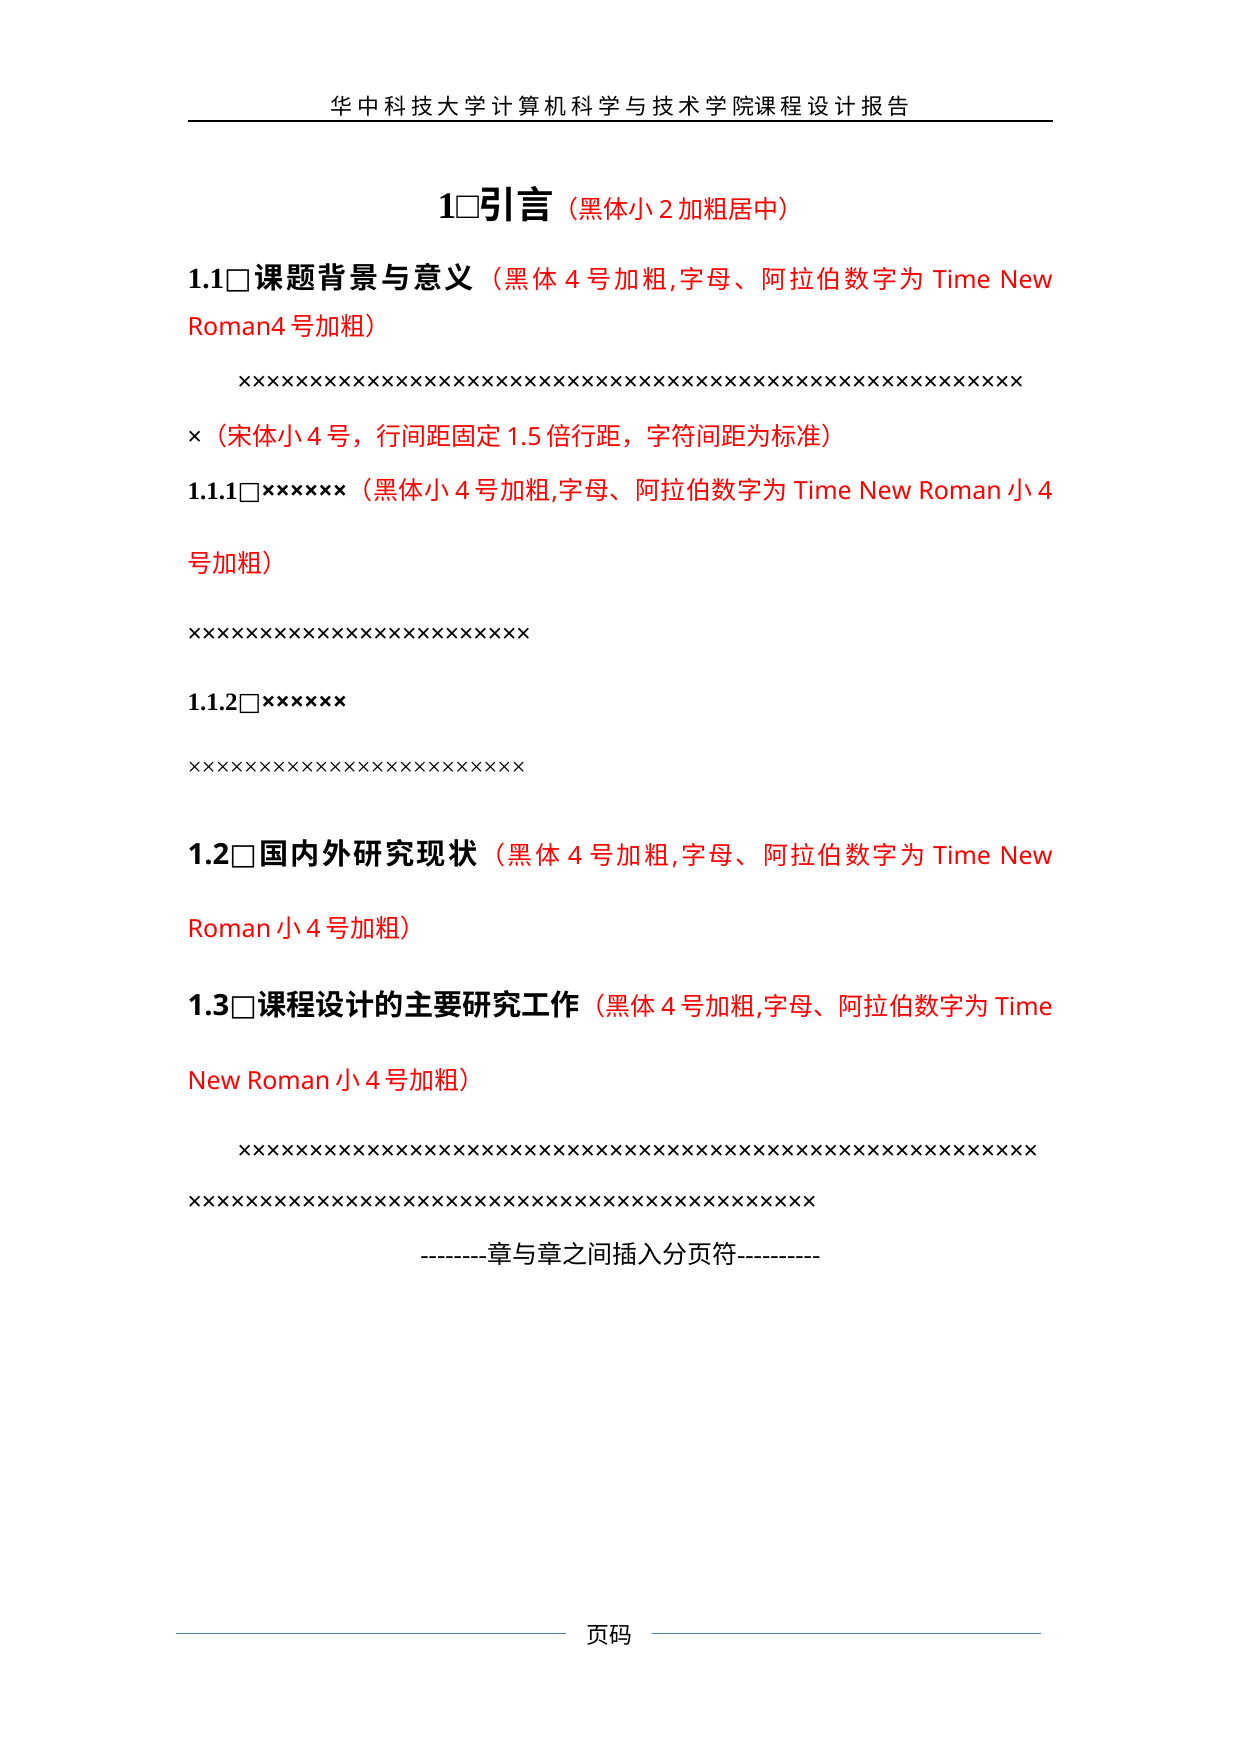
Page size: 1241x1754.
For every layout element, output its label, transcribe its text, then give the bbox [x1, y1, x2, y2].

text 1.1.1□××××××（黑体小4号加粗,字母、阿拉伯数字为Time New Roman小4号加粗） [187, 471, 1053, 579]
text 1.1□课题背景与意义（黑体4号加粗,字母、阿拉伯数字为Time New Roman4号加粗） [187, 255, 1053, 342]
text ×××××××××××××××××××××××× [187, 752, 1053, 781]
text --------章与章之间插入分页符---------- [187, 1235, 1053, 1271]
text 1□引言（黑体小2加粗居中） [187, 174, 1053, 229]
text 1.3□课程设计的主要研究工作（黑体4号加粗,字母、阿拉伯数字为Time New Roman小4号加粗） [187, 981, 1053, 1096]
text ××××××××××××××××××××××××××××××××××××××××××××××××××××××××（宋体小4号，行间距固定1.5倍行距，字符间距为标准） [187, 364, 1053, 452]
text 1.1.2□×××××× [187, 684, 1053, 718]
text 1.2□国内外研究现状（黑体4号加粗,字母、阿拉伯数字为Time New Roman小4号加粗） [187, 830, 1053, 945]
text ×××××××××××××××××××××××× [187, 616, 1053, 650]
text ×××××××××××××××××××××××××××××××××××××××××××××××××××××××××××××××××××××××××××××××××××××××××××××××××××× [187, 1133, 1053, 1218]
